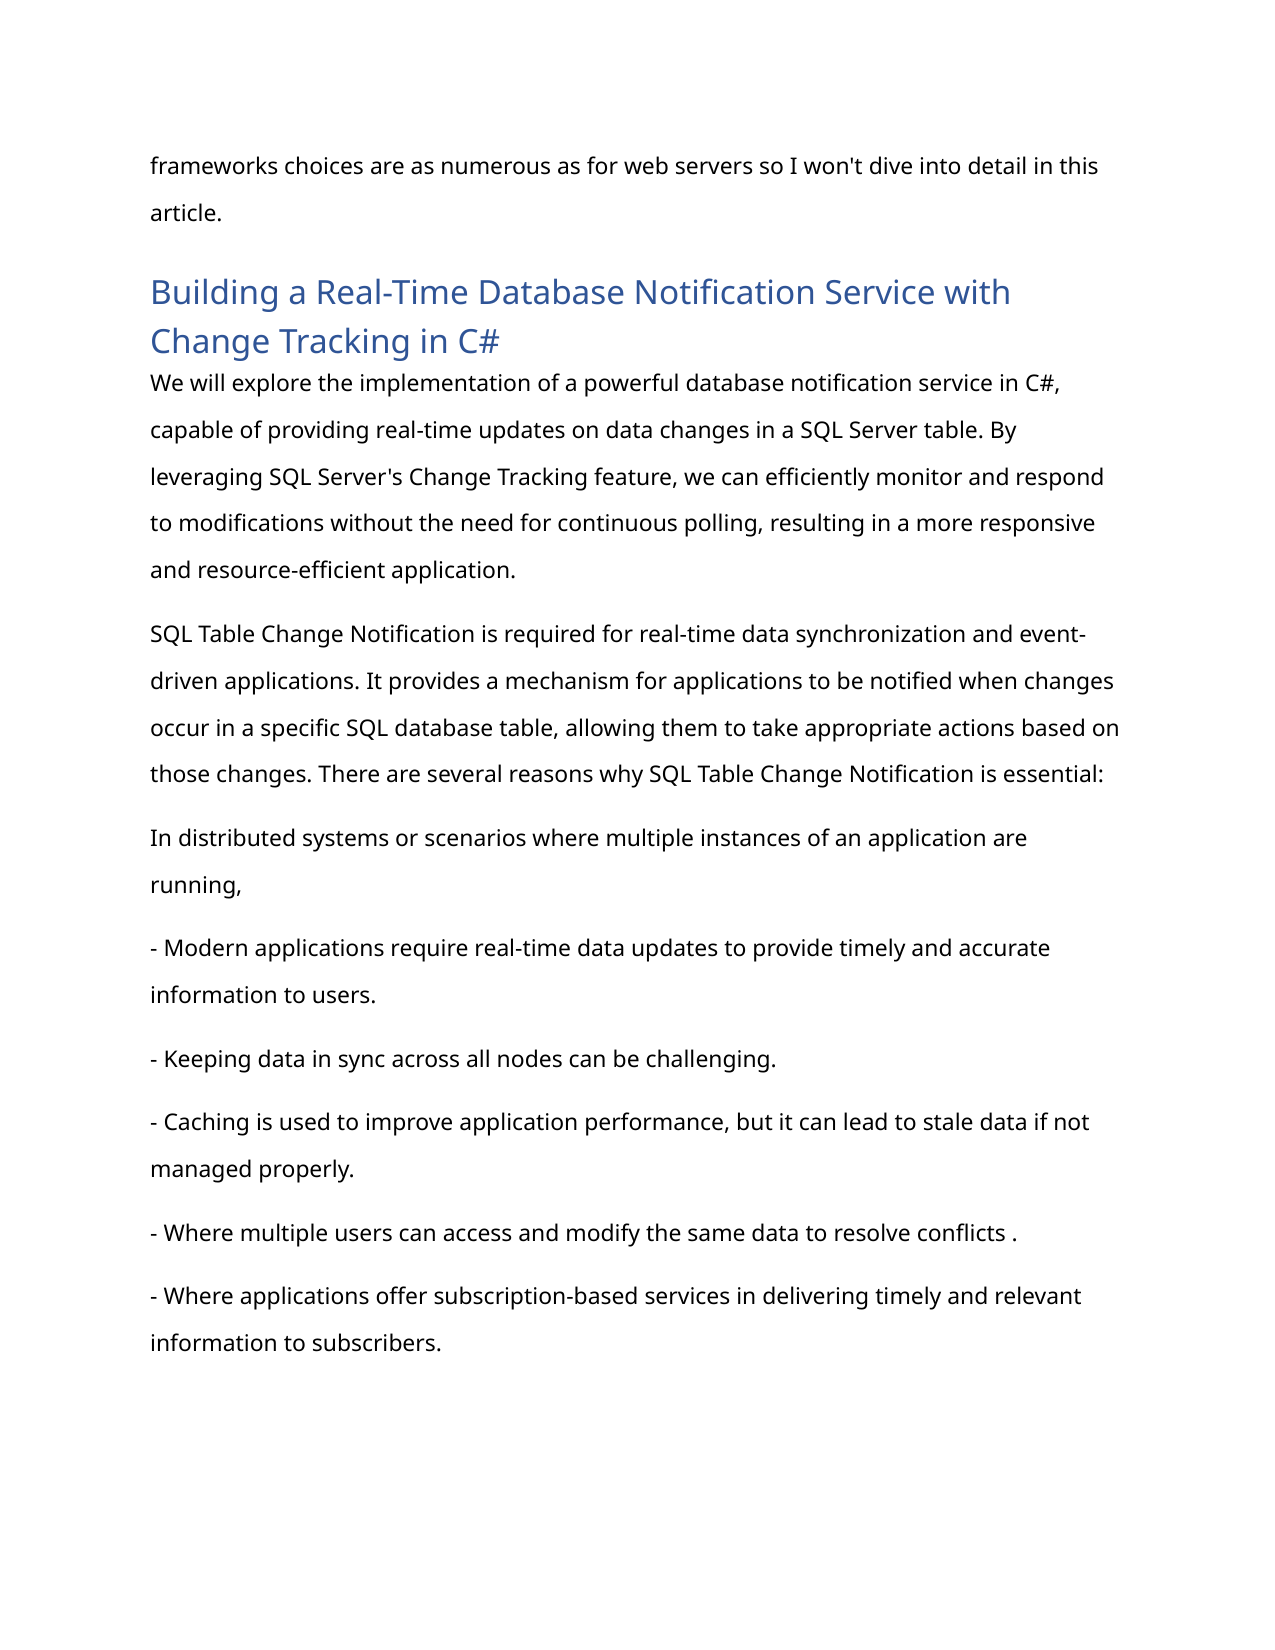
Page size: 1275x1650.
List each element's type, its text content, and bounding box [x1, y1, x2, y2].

text - Caching is used to improve application performance, but it can lead to stale data if not managed properly. [150, 1106, 1125, 1184]
text - Where applications offer subscription-based services in delivering timely and relevant information to subscribers. [150, 1280, 1125, 1358]
text - Modern applications require real-time data updates to provide timely and accurate information to users. [150, 932, 1125, 1010]
text SQL Table Change Notification is required for real-time data synchronization and event-driven applications. It provides a mechanism for applications to be notified when changes occur in a specific SQL database table, allowing them to take appropriate actions based on those changes. There are several reasons why SQL Table Change Notification is essential: [150, 618, 1125, 789]
text We will explore the implementation of a powerful database notification service in C#, capable of providing real-time updates on data changes in a SQL Server table. By leveraging SQL Server's Change Tracking feature, we can efficiently monitor and respond to modifications without the need for continuous polling, resulting in a more responsive and resource-efficient application. [150, 367, 1125, 585]
text - Keeping data in sync across all nodes can be challenging. [150, 1043, 1125, 1074]
text - Where multiple users can access and modify the same data to resolve conflicts . [150, 1217, 1125, 1248]
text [150, 150, 1125, 228]
subtitle Building a Real-Time Database Notification Service with Change Tracking in C# [150, 269, 1125, 363]
text In distributed systems or scenarios where multiple instances of an application are running, [150, 822, 1125, 900]
